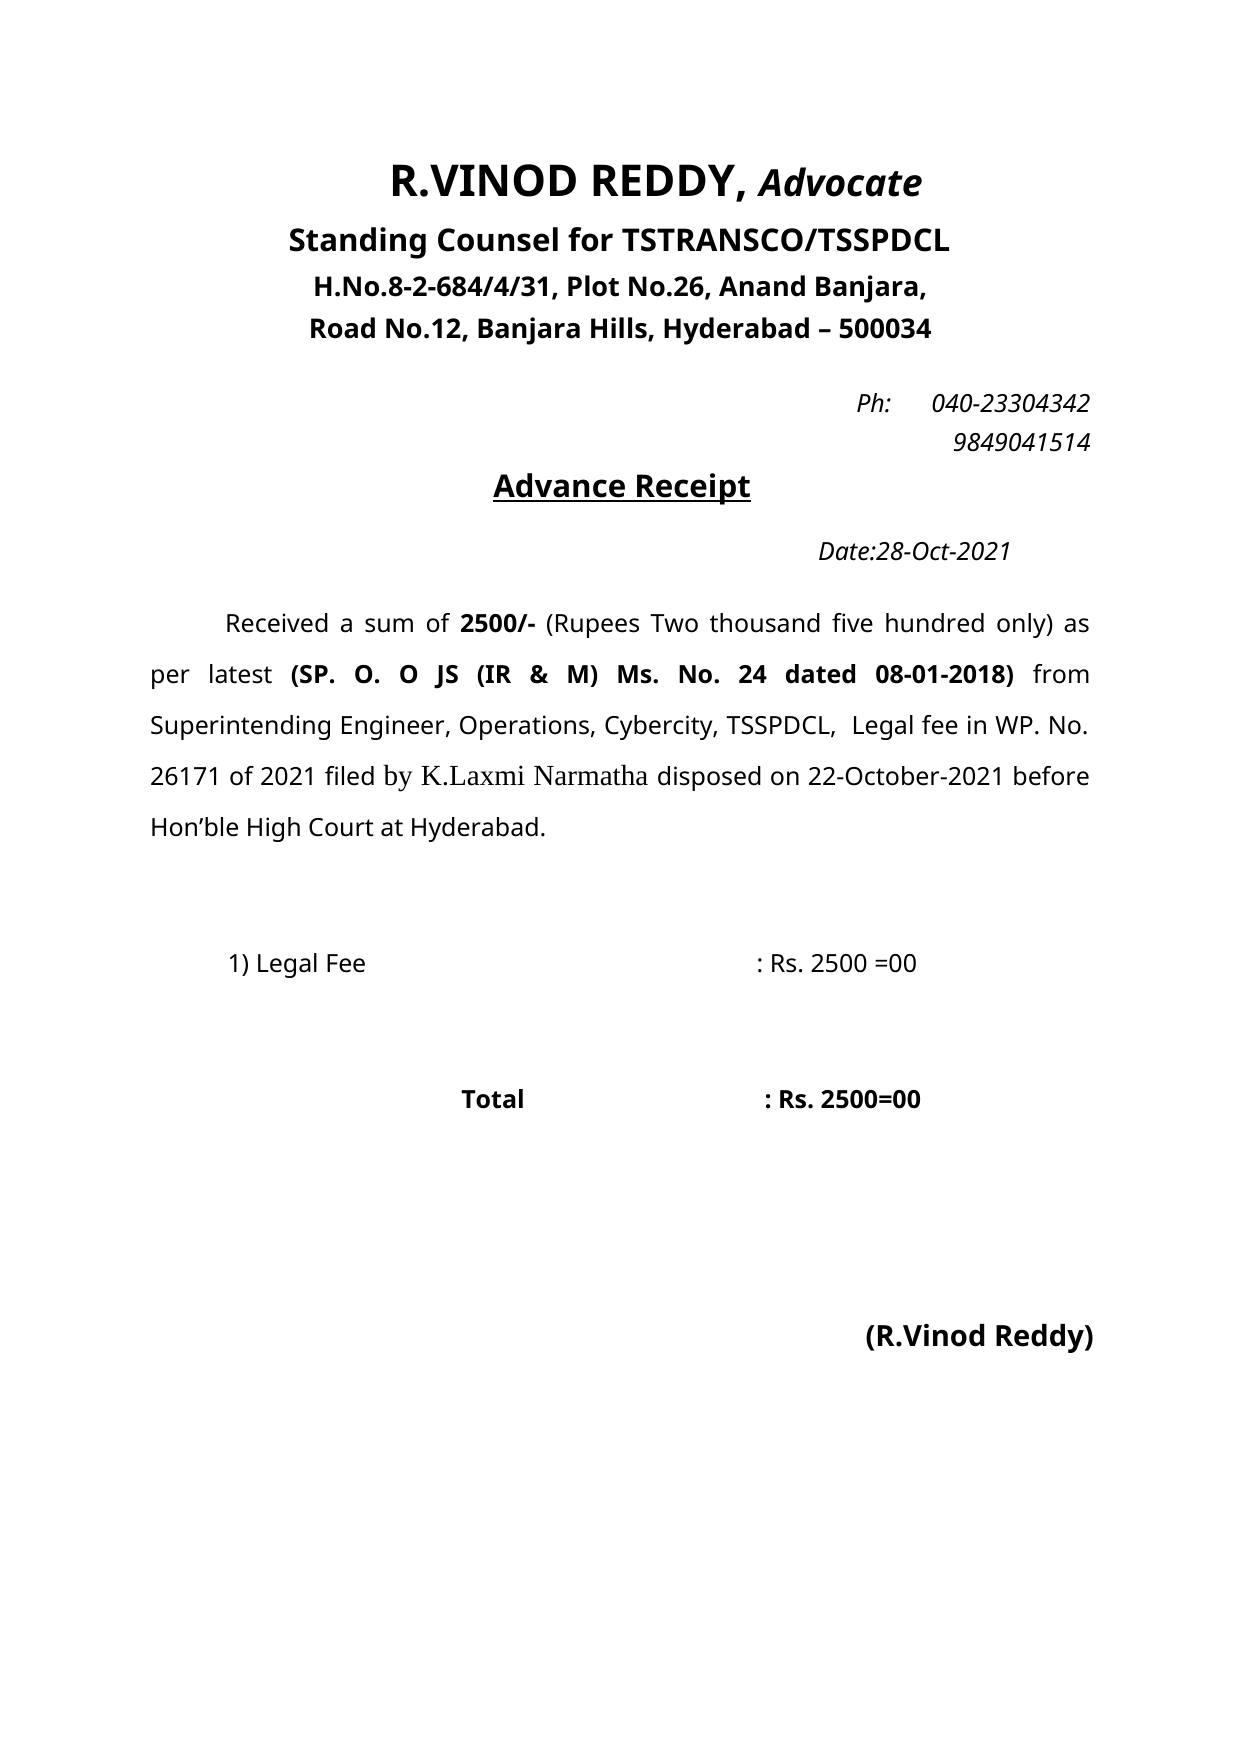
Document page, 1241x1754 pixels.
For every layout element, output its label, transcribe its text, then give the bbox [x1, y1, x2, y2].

text 9849041514 [150, 424, 1090, 458]
text (R.Vinod Reddy) [677, 1315, 1094, 1355]
text Total : Rs. 2500=00 [227, 1082, 975, 1116]
text Received a sum of 2500/- (Rupees Two thousand five hundred only) as per latest (SP. O. O JS (IR & M) Ms. No. 24 dated 08-01-2018) from Superintending Engineer, Operations, Cybercity, TSSPDCL, Legal fee in WP. No. 26171 of 2021 filed by K.Laxmi Narmatha disposed on 22-October-2021 before Hon’ble High Court at Hyderabad. [150, 605, 1090, 844]
text Ph: 040-23304342 [150, 385, 1090, 419]
text Date:28-Oct-2021 [227, 533, 1012, 567]
text Road No.12, Banjara Hills, Hyderabad – 500034 [150, 310, 1090, 347]
text H.No.8-2-684/4/31, Plot No.26, Anand Banjara, [150, 267, 1090, 304]
text Advance Receipt [150, 463, 1094, 506]
text 1) Legal Fee : Rs. 2500 =00 [227, 946, 975, 980]
text Standing Counsel for TSTRANSCO/TSSPDCL [227, 218, 1012, 261]
text R.VINOD REDDY, Advocate [227, 150, 1012, 209]
